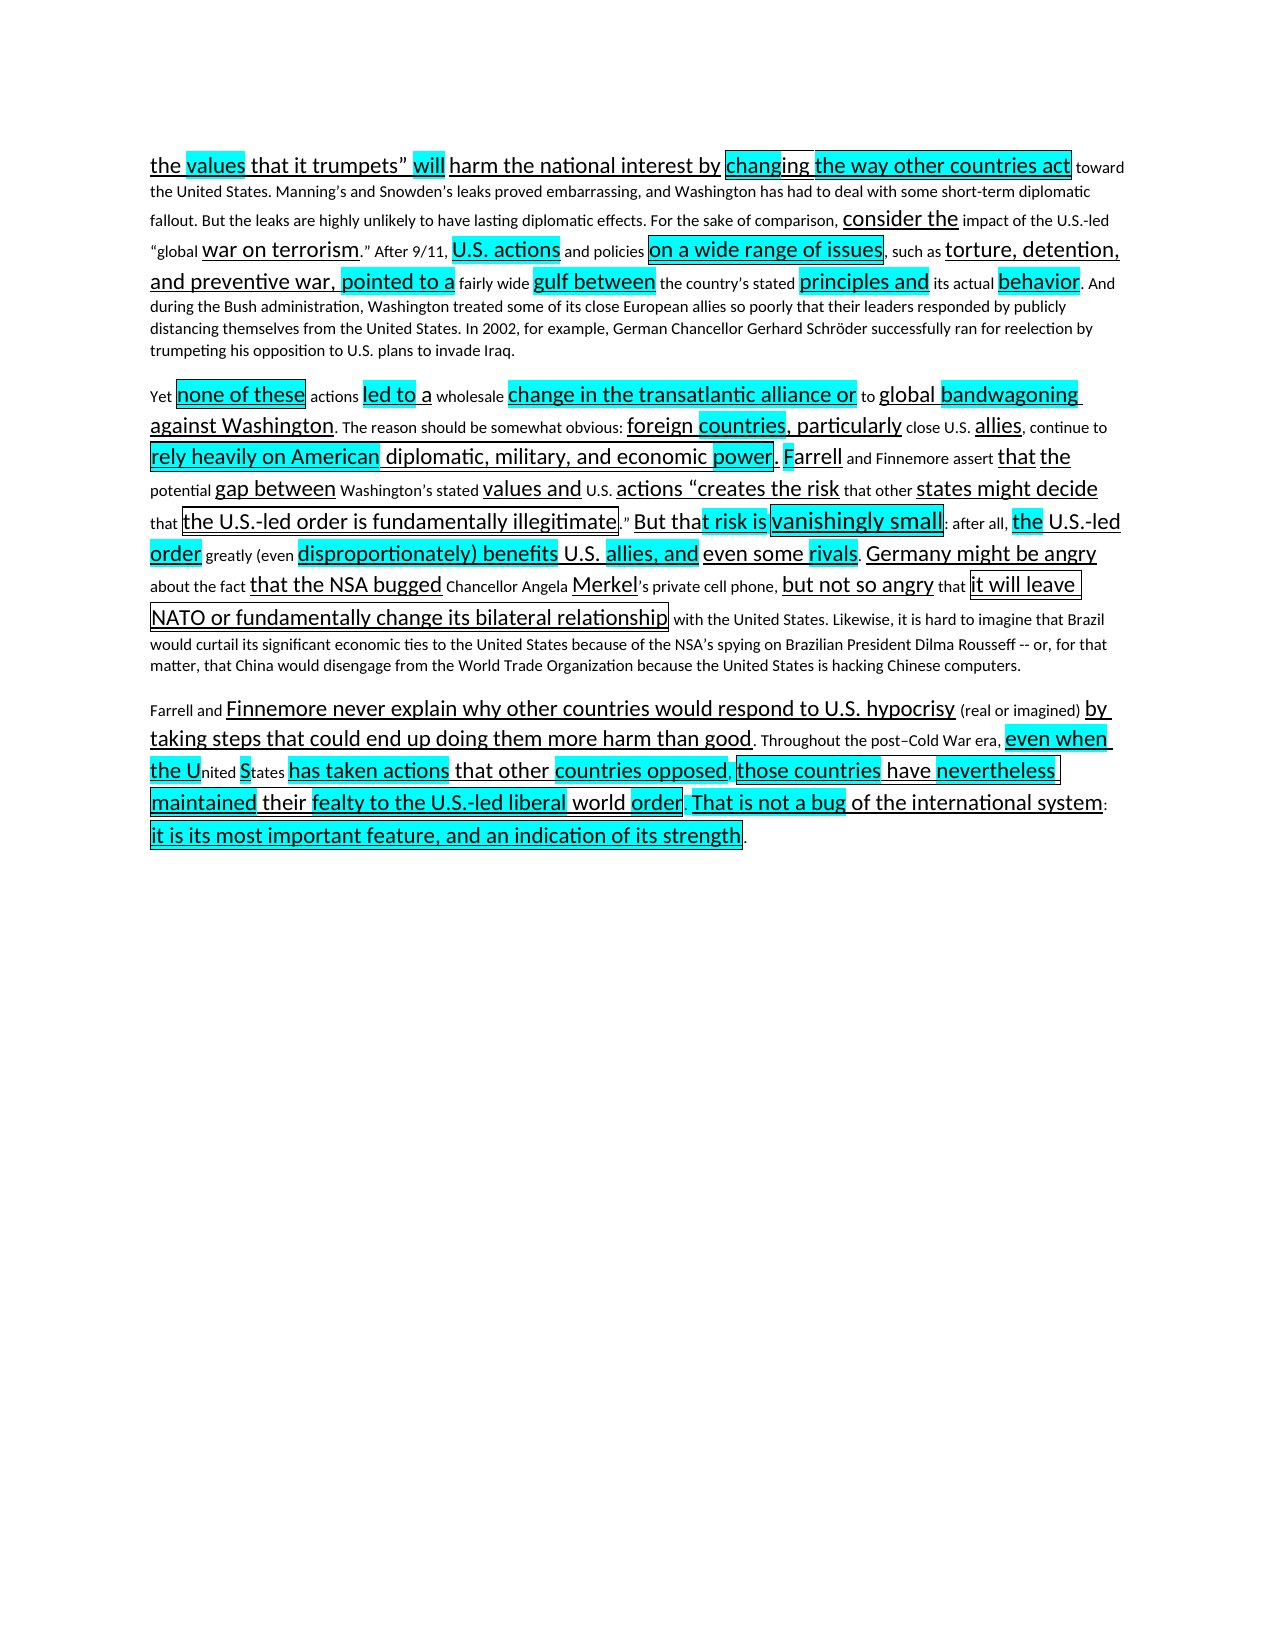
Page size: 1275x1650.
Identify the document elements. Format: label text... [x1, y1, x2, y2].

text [150, 150, 1125, 361]
text Farrell and Finnemore never explain why other countries would respond to U.S. hypocrisy (real or imagined) by taking steps that could end up doing them more harm than good. Throughout the post–Cold War era, even when the United States has taken actions that other countries opposed, those countries have nevertheless maintained their fealty to the U.S.-led liberal world order. That is not a bug of the international system: it is its most important feature, and an indication of its strength. [150, 694, 1125, 850]
text Yet none of these actions led to a wholesale change in the transatlantic alliance or to global bandwagoning against Washington. The reason should be somewhat obvious: foreign countries, particularly close U.S. allies, continue to rely heavily on American diplomatic, military, and economic power. Farrell and Finnemore assert that the potential gap between Washington’s stated values and U.S. actions “creates the risk that other states might decide that the U.S.-led order is fundamentally illegitimate.” But that risk is vanishingly small: after all, the U.S.-led order greatly (even disproportionately) benefits U.S. allies, and even some rivals. Germany might be angry about the fact that the NSA bugged Chancellor Angela Merkel’s private cell phone, but not so angry that it will leave NATO or fundamentally change its bilateral relationship with the United States. Likewise, it is hard to imagine that Brazil would curtail its significant economic ties to the United States because of the NSA’s spying on Brazilian President Dilma Rousseff -- or, for that matter, that China would disengage from the World Trade Organization because the United States is hacking Chinese computers. [150, 379, 1125, 676]
